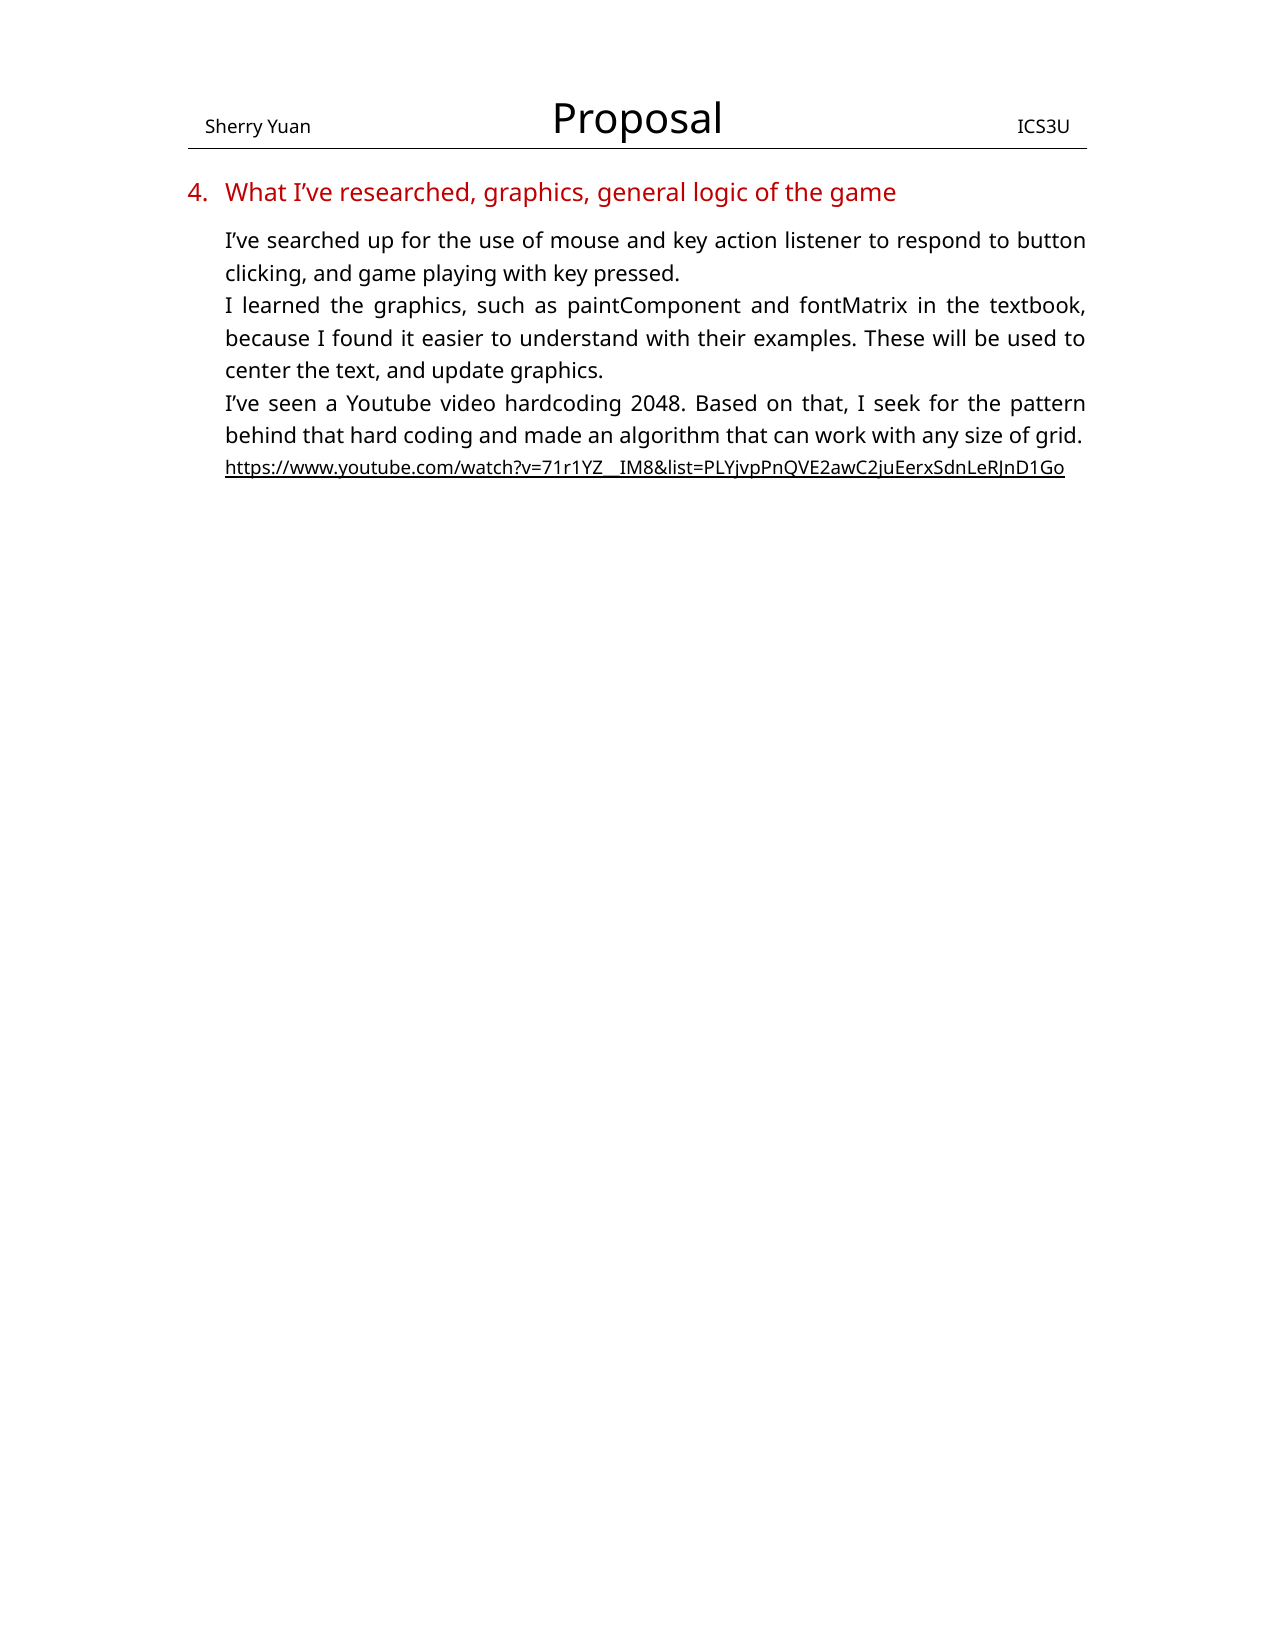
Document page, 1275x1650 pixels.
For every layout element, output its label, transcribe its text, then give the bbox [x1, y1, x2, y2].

text https://www.youtube.com/watch?v=71r1YZ__IM8&list=PLYjvpPnQVE2awC2juEerxSdnLeRJnD1Go [225, 451, 1087, 484]
text I’ve searched up for the use of mouse and key action listener to respond to button clicking, and game playing with key pressed. [225, 224, 1087, 289]
text I learned the graphics, such as paintComponent and fontMatrix in the textbook, because I found it easier to understand with their examples. These will be used to center the text, and update graphics. [225, 289, 1087, 386]
text I’ve seen a Youtube video hardcoding 2048. Based on that, I seek for the pattern behind that hard coding and made an algorithm that can work with any size of grid. [225, 386, 1087, 451]
list What I’ve researched, graphics, general logic of the game [187, 159, 1087, 224]
